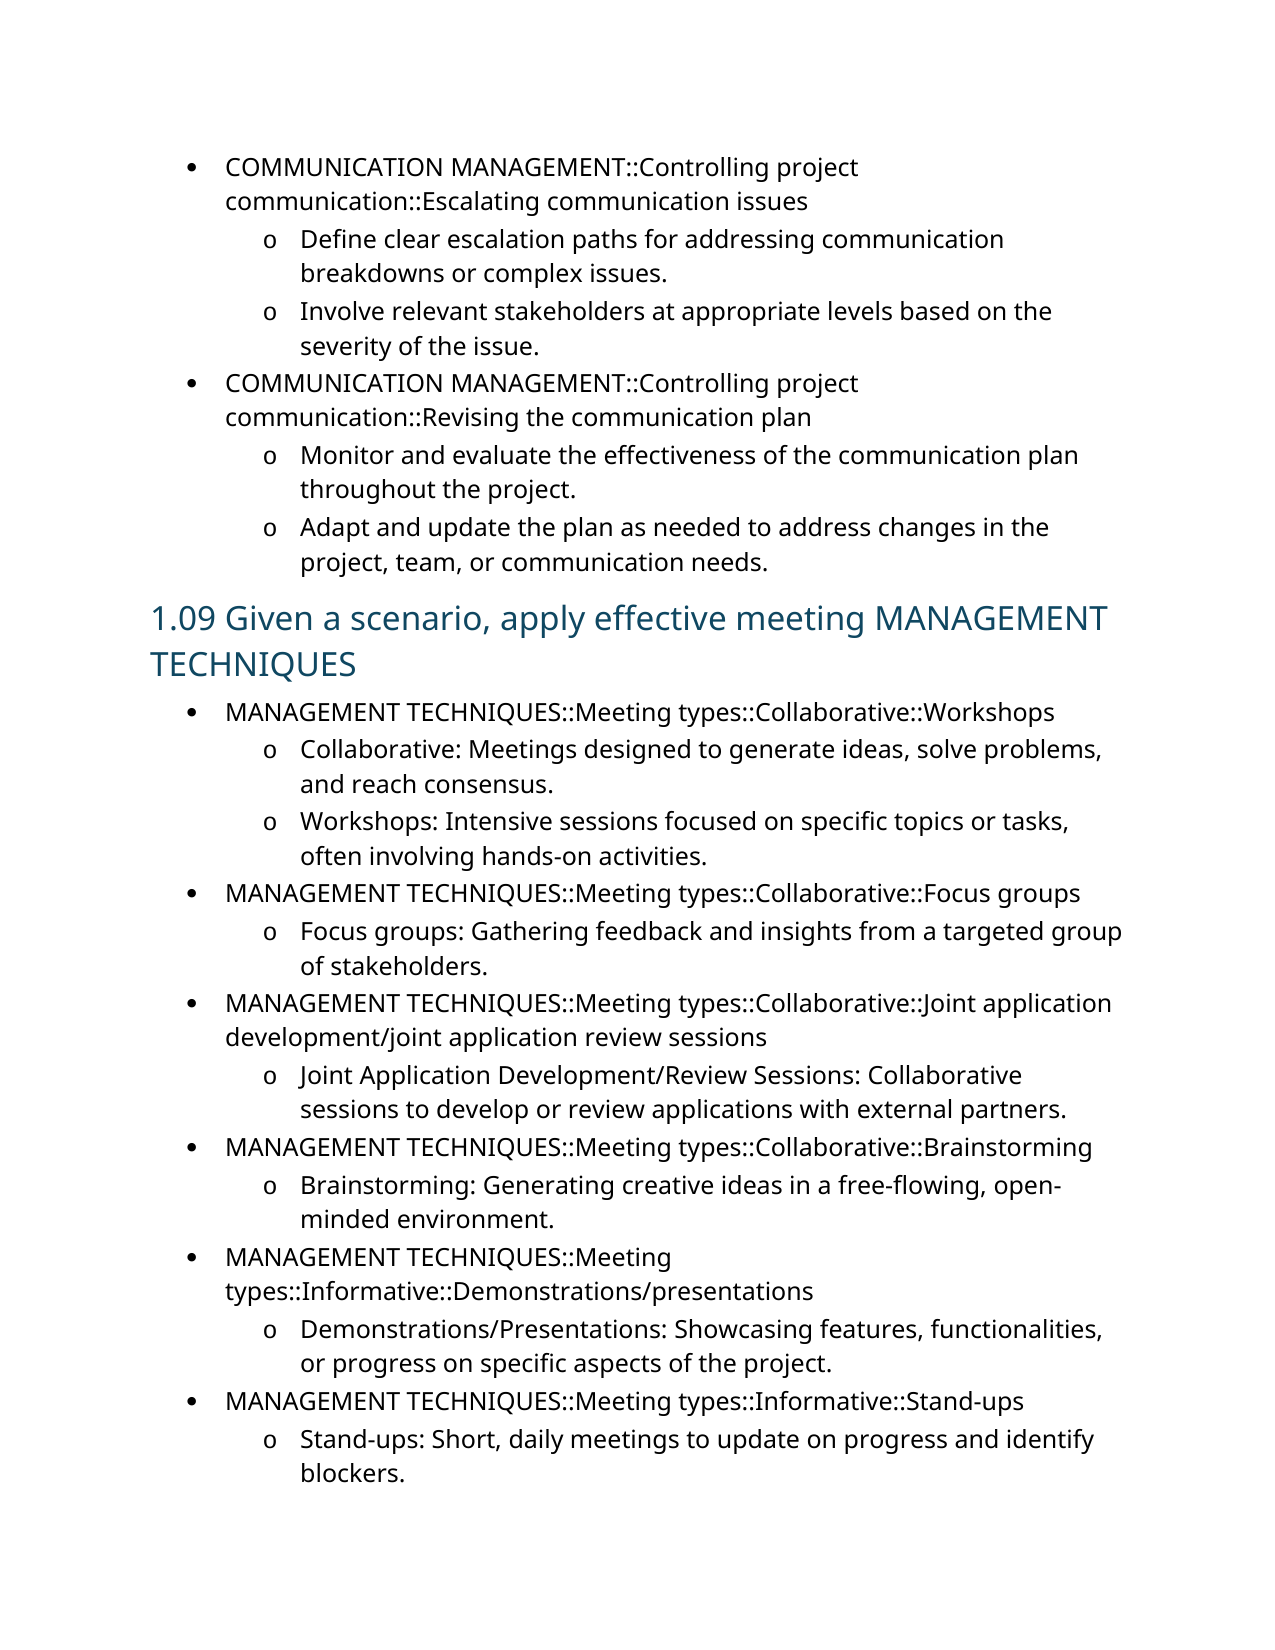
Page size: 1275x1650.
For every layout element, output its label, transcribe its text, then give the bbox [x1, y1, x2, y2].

list COMMUNICATION MANAGEMENT::Controlling project communication::Revising the communication plan [187, 366, 1125, 434]
list Collaborative: Meetings designed to generate ideas, solve problems, and reach consensus. [262, 732, 1125, 800]
list COMMUNICATION MANAGEMENT::Controlling project communication::Escalating communication issues [187, 150, 1125, 218]
list Monitor and evaluate the effectiveness of the communication plan throughout the project. [262, 438, 1125, 506]
subtitle 1.09 Given a scenario, apply effective meeting MANAGEMENT TECHNIQUES [150, 595, 1125, 686]
list MANAGEMENT TECHNIQUES::Meeting types::Collaborative::Joint application development/joint application review sessions [187, 986, 1125, 1054]
list Involve relevant stakeholders at appropriate levels based on the severity of the issue. [262, 294, 1125, 362]
list Brainstorming: Generating creative ideas in a free-flowing, open-minded environment. [262, 1168, 1125, 1236]
list Workshops: Intensive sessions focused on specific topics or tasks, often involving hands-on activities. [262, 804, 1125, 872]
list MANAGEMENT TECHNIQUES::Meeting types::Informative::Demonstrations/presentations [187, 1240, 1125, 1308]
list Stand-ups: Short, daily meetings to update on progress and identify blockers. [262, 1422, 1125, 1490]
list Demonstrations/Presentations: Showcasing features, functionalities, or progress on specific aspects of the project. [262, 1312, 1125, 1380]
list MANAGEMENT TECHNIQUES::Meeting types::Collaborative::Focus groups [187, 876, 1125, 910]
list MANAGEMENT TECHNIQUES::Meeting types::Collaborative::Brainstorming [187, 1130, 1125, 1164]
list MANAGEMENT TECHNIQUES::Meeting types::Informative::Stand-ups [187, 1384, 1125, 1418]
list MANAGEMENT TECHNIQUES::Meeting types::Collaborative::Workshops [187, 694, 1125, 728]
list Joint Application Development/Review Sessions: Collaborative sessions to develop or review applications with external partners. [262, 1058, 1125, 1126]
list Define clear escalation paths for addressing communication breakdowns or complex issues. [262, 222, 1125, 290]
list Adapt and update the plan as needed to address changes in the project, team, or communication needs. [262, 510, 1125, 578]
list Focus groups: Gathering feedback and insights from a targeted group of stakeholders. [262, 914, 1125, 982]
